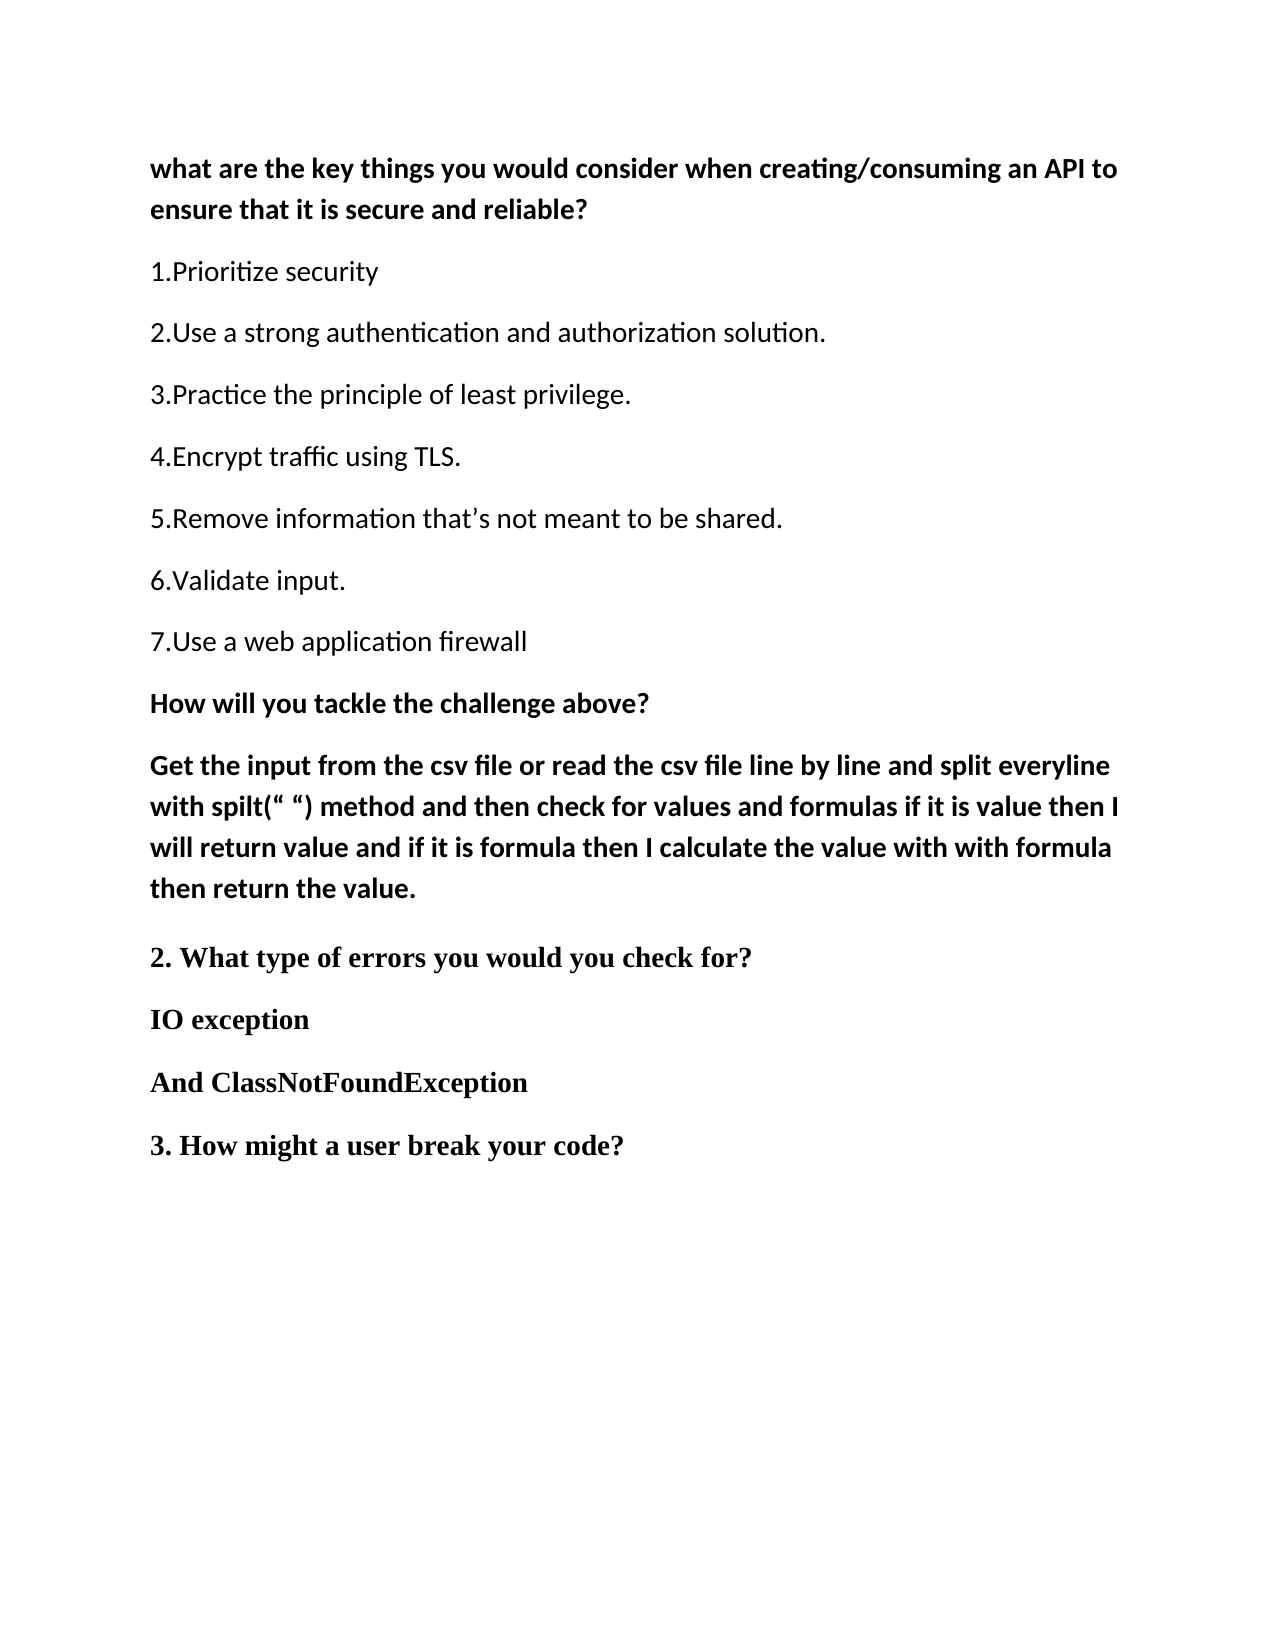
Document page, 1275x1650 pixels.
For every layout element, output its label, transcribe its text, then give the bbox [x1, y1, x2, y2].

text IO exception [150, 1002, 1125, 1036]
text 6.Validate input. [150, 562, 1125, 597]
text Get the input from the csv file or read the csv file line by line and split everyline with spilt(“ “) method and then check for values and formulas if it is value then I will return value and if it is formula then I calculate the value with with formula then return the value. [150, 747, 1125, 905]
text 4.Encrypt traffic using TLS. [150, 438, 1125, 474]
text How will you tackle the challenge above? [150, 685, 1125, 721]
text 7.Use a web application firewall [150, 623, 1125, 659]
text 5.Remove information that’s not meant to be shared. [150, 500, 1125, 535]
text 3.Practice the principle of least privilege. [150, 376, 1125, 412]
text 1.Prioritize security [150, 253, 1125, 288]
text 2. What type of errors you would you check for? [150, 940, 1125, 973]
text 2.Use a strong authentication and authorization solution. [150, 314, 1125, 350]
text what are the key things you would consider when creating/consuming an API to ensure that it is secure and reliable? [150, 150, 1125, 227]
text And ClassNotFoundException [150, 1065, 1125, 1099]
text 3. How might a user break your code? [150, 1128, 1125, 1161]
